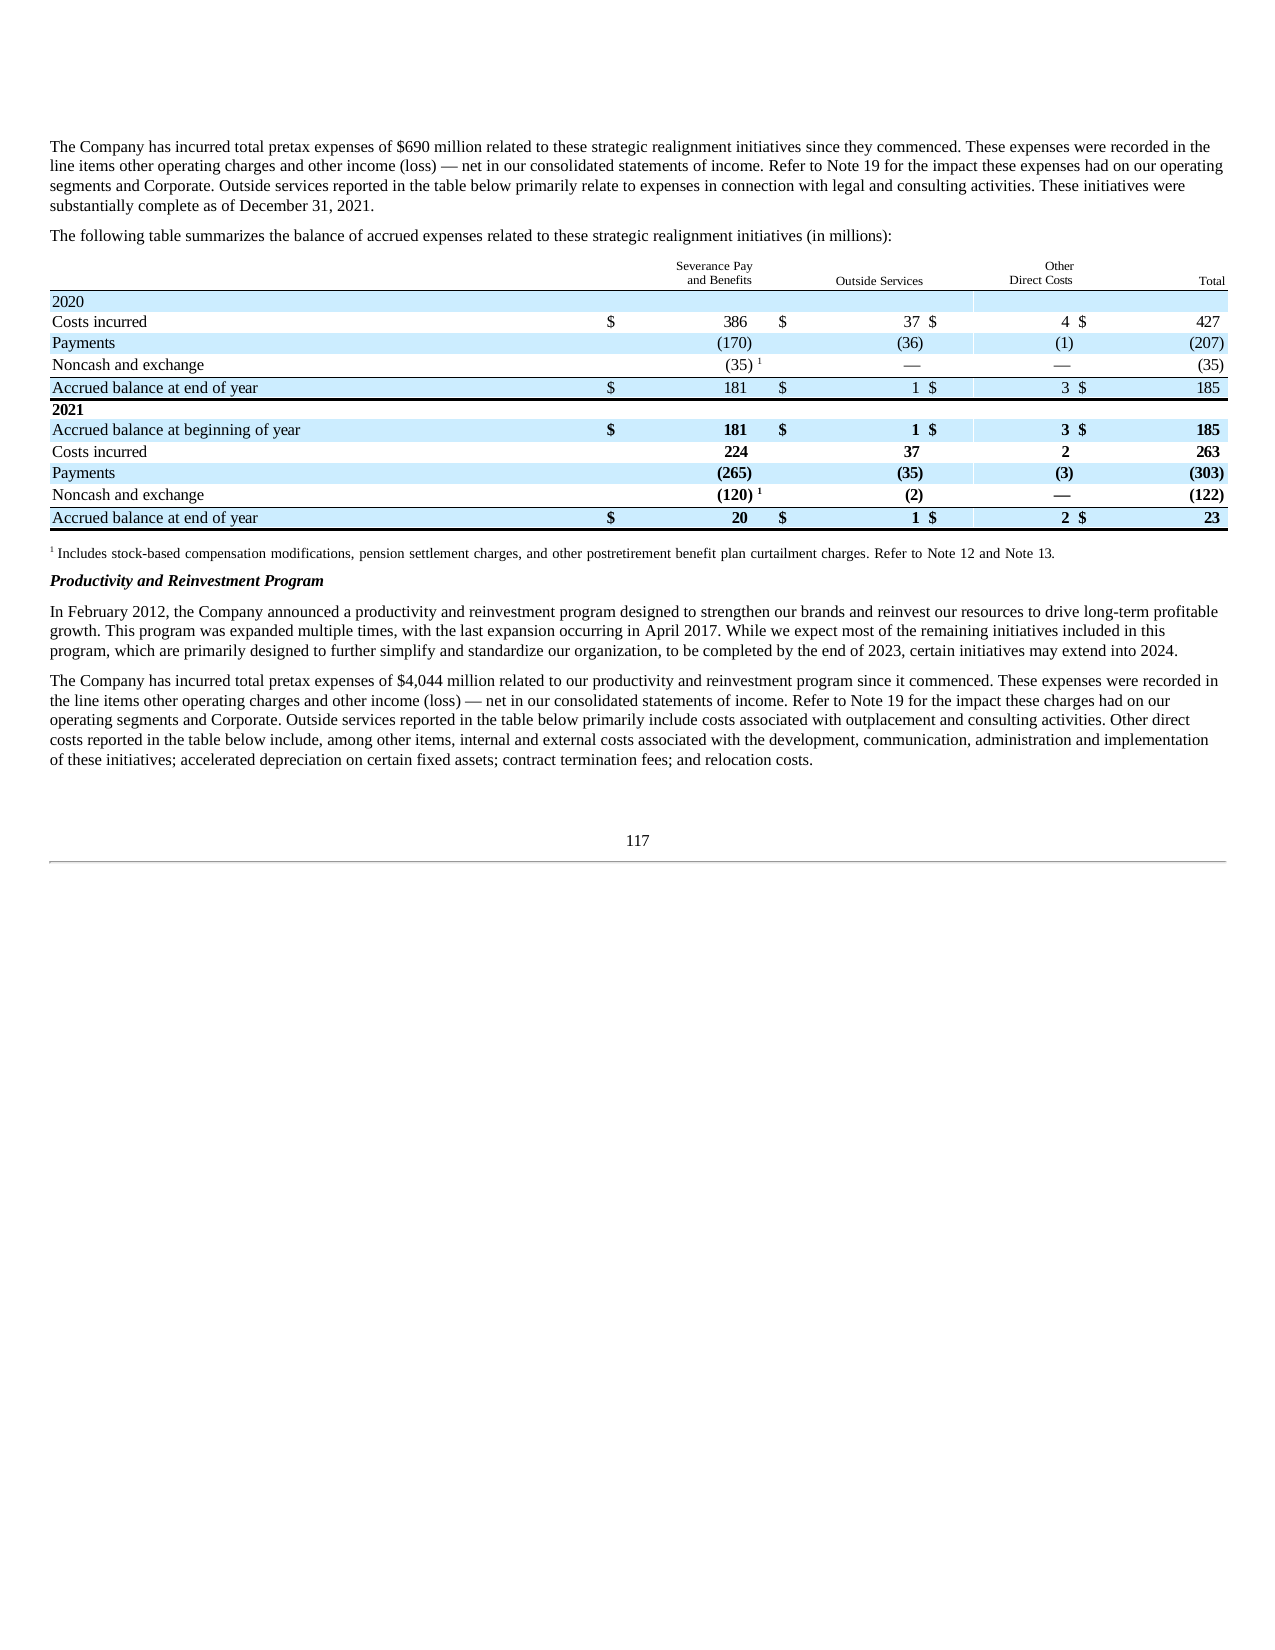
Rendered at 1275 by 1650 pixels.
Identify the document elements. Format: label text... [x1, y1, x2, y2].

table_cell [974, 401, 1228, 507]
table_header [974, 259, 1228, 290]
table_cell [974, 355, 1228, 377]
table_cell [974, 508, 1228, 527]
text The following table summarizes the balance of accrued expenses related to these strategic realignment initiatives (in millions): [49, 226, 1242, 245]
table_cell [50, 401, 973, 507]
text The Company has incurred total pretax expenses of $690 million related to these strategic realignment initiatives since they commenced. These expenses were recorded in the line items other operating charges and other income (loss) — net in our consolidated statements of income. Refer to Note 19 for the impact these expenses had on our operating segments and Corporate. Outside services reported in the table below primarily relate to expenses in connection with legal and consulting activities. These initiatives were substantially complete as of December 31, 2021. [49, 137, 1225, 215]
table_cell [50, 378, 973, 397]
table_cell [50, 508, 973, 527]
subtitle Productivity and Reinvestment Program [49, 571, 1242, 590]
text 117 [34, 831, 1242, 850]
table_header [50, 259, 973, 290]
text In February 2012, the Company announced a productivity and reinvestment program designed to strengthen our brands and reinvest our resources to drive long-term profitable growth. This program was expanded multiple times, with the last expansion occurring in April 2017. While we expect most of the remaining initiatives included in this program, which are primarily designed to further simplify and standardize our organization, to be completed by the end of 2023, certain initiatives may extend into 2024. [49, 601, 1222, 660]
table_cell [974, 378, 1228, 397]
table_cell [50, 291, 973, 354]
text 1 Includes stock-based compensation modifications, pension settlement charges, and other postretirement benefit plan curtailment charges. Refer to Note 12 and Note 13. [49, 544, 1242, 561]
text The Company has incurred total pretax expenses of $4,044 million related to our productivity and reinvestment program since it commenced. These expenses were recorded in the line items other operating charges and other income (loss) — net in our consolidated statements of income. Refer to Note 19 for the impact these charges had on our operating segments and Corporate. Outside services reported in the table below primarily include costs associated with outplacement and consulting activities. Other direct costs reported in the table below include, among other items, internal and external costs associated with the development, communication, administration and implementation of these initiatives; accelerated depreciation on certain fixed assets; contract termination fees; and relocation costs. [49, 671, 1221, 768]
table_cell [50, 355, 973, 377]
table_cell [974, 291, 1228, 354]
